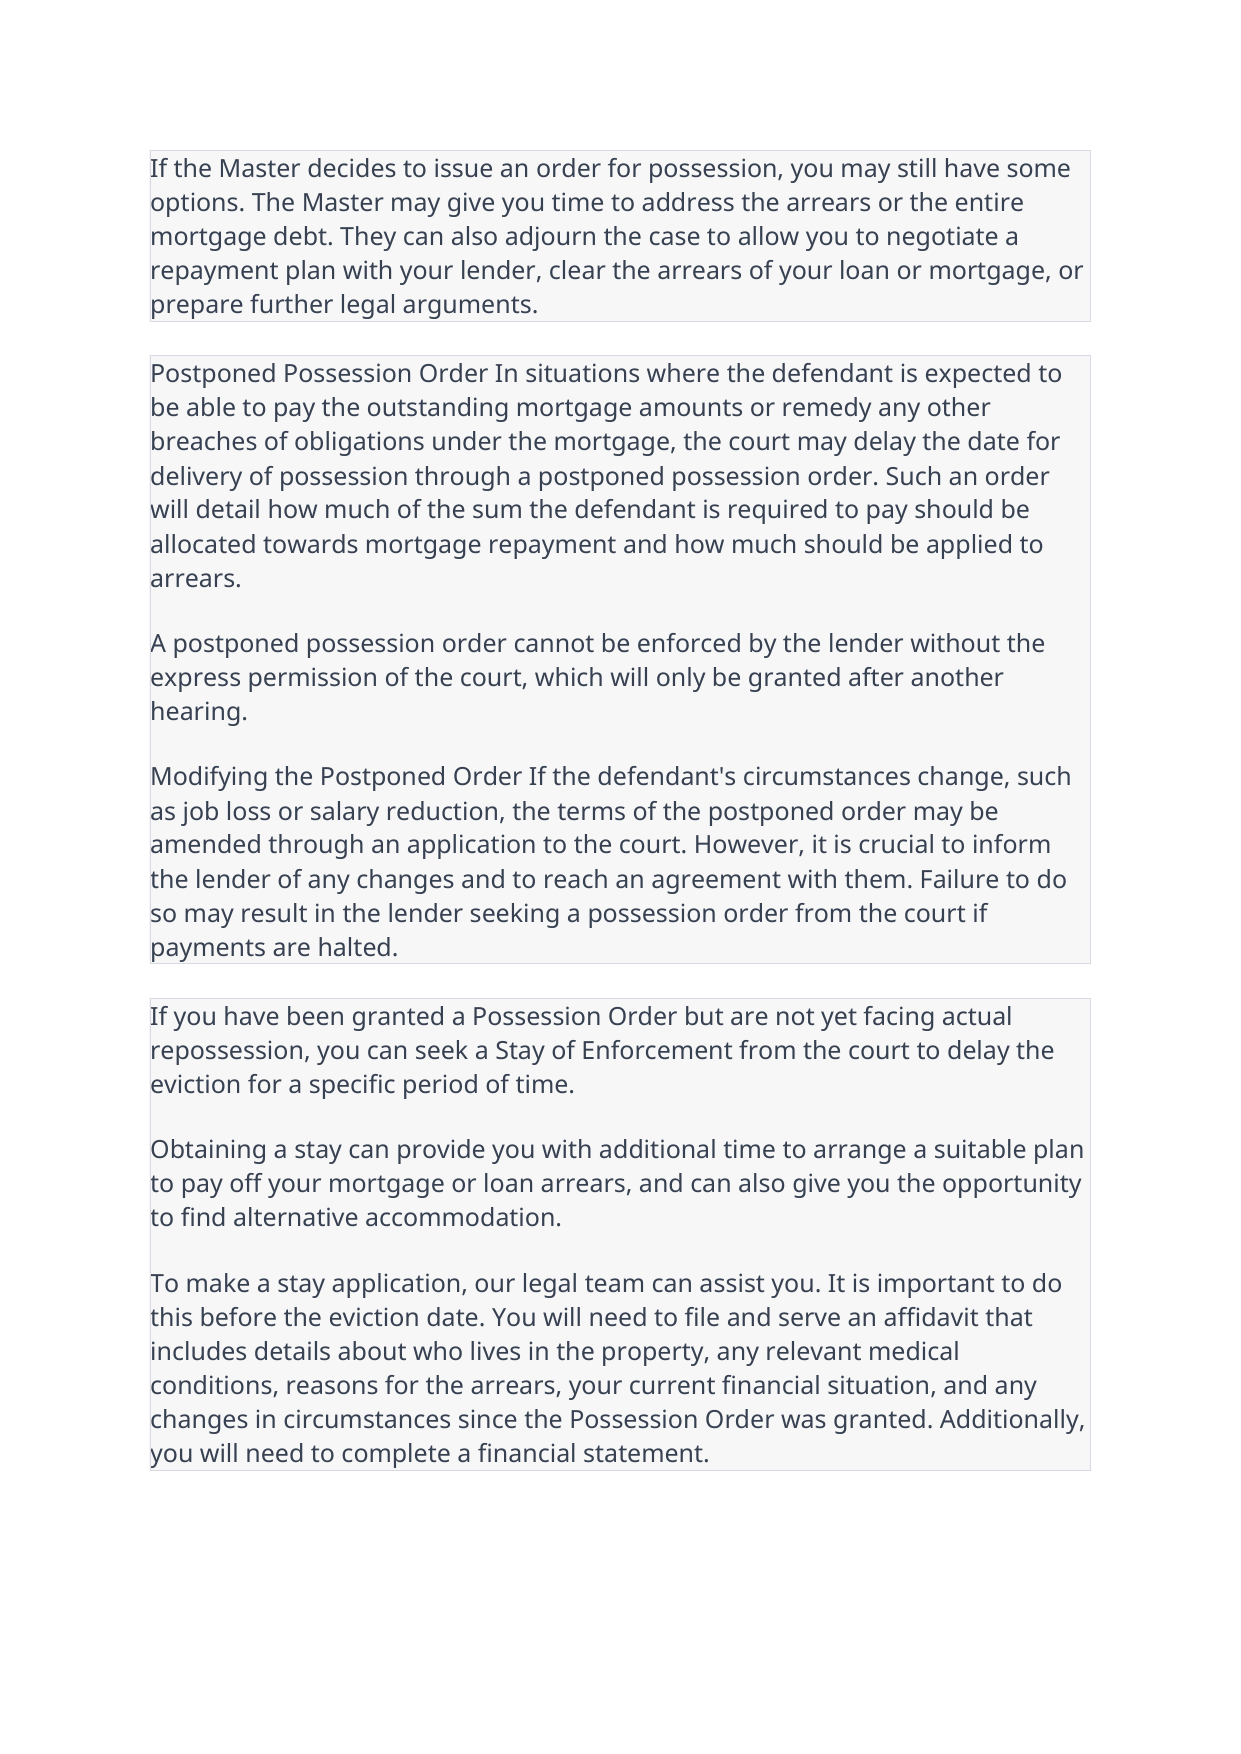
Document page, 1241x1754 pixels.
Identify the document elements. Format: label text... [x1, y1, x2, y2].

text Postponed Possession Order In situations where the defendant is expected to be able to pay the outstanding mortgage amounts or remedy any other breaches of obligations under the mortgage, the court may delay the date for delivery of possession through a postponed possession order. Such an order will detail how much of the sum the defendant is required to pay should be allocated towards mortgage repayment and how much should be applied to arrears. [151, 356, 1090, 594]
text Obtaining a stay can provide you with additional time to arrange a suitable plan to pay off your mortgage or loan arrears, and can also give you the opportunity to find alternative accommodation. [151, 1131, 1090, 1234]
text To make a stay application, our legal team can assist you. It is important to do this before the eviction date. You will need to file and serve an affidavit that includes details about who lives in the property, any relevant medical conditions, reasons for the arrears, your current financial situation, and any changes in circumstances since the Possession Order was granted. Additionally, you will need to complete a financial statement. [151, 1265, 1090, 1470]
text If you have been granted a Possession Order but are not yet facing actual repossession, you can seek a Stay of Enforcement from the court to delay the eviction for a specific period of time. [151, 999, 1090, 1101]
text A postponed possession order cannot be enforced by the lender without the express permission of the court, which will only be granted after another hearing. [151, 625, 1090, 728]
text Modifying the Postponed Order If the defendant's circumstances change, such as job loss or salary reduction, the terms of the postponed order may be amended through an application to the court. However, it is crucial to inform the lender of any changes and to reach an agreement with them. Failure to do so may result in the lender seeking a possession order from the court if payments are halted. [151, 758, 1090, 963]
text If the Master decides to issue an order for possession, you may still have some options. The Master may give you time to address the arrears or the entire mortgage debt. They can also adjourn the case to allow you to negotiate a repayment plan with your lender, clear the arrears of your loan or mortgage, or prepare further legal arguments. [151, 151, 1090, 321]
